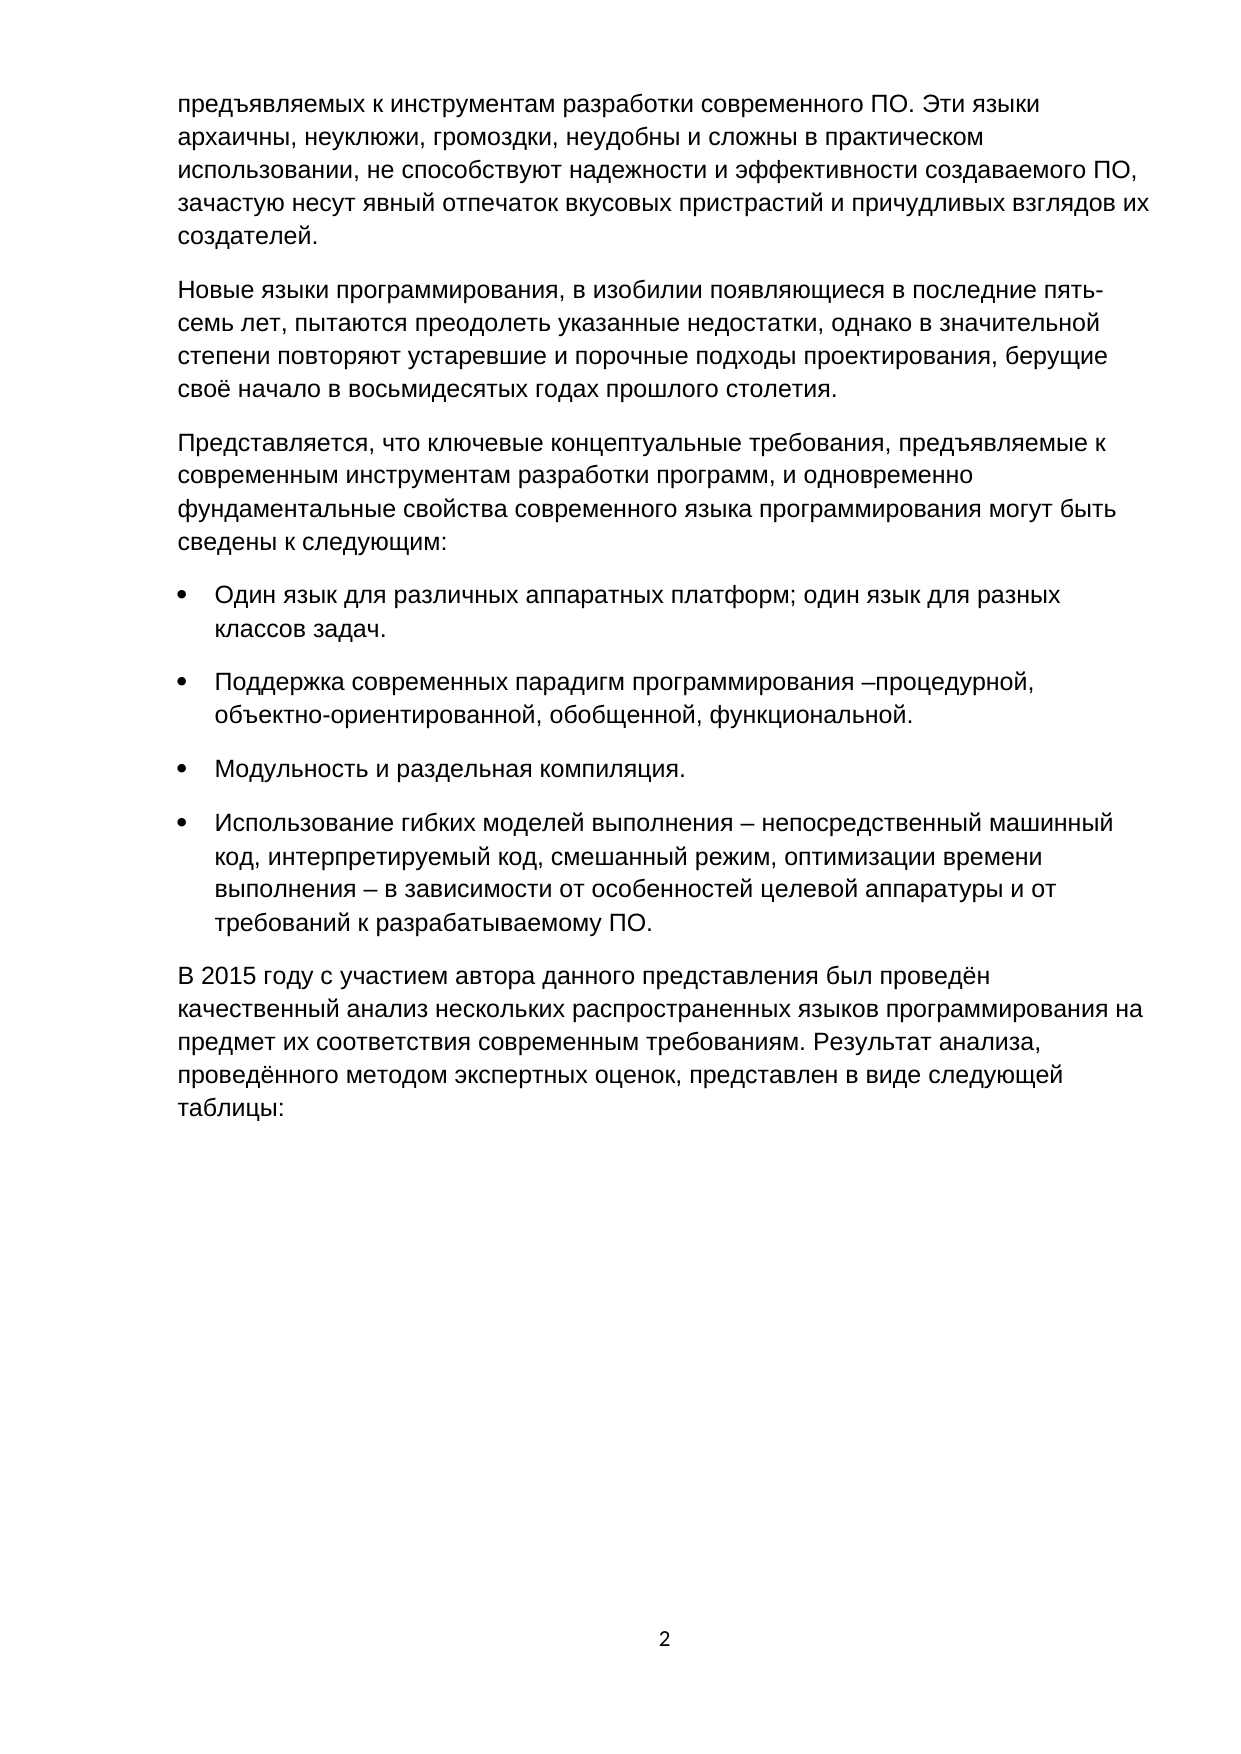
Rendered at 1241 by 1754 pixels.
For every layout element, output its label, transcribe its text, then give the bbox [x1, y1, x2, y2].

text Представляется, что ключевые концептуальные требования, предъявляемые к современным инструментам разработки программ, и одновременно фундаментальные свойства современного языка программирования могут быть сведены к следующим: [177, 427, 1152, 555]
list Поддержка современных парадигм программирования –процедурной, объектно-ориентированной, обобщенной, функциональной. [177, 667, 1152, 729]
list Использование гибких моделей выполнения – непосредственный машинный код, интерпретируемый код, смешанный режим, оптимизации времени выполнения – в зависимости от особенностей целевой аппаратуры и от требований к разрабатываемому ПО. [177, 808, 1152, 936]
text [177, 89, 1152, 249]
list Модульность и раздельная компиляция. [177, 754, 1152, 783]
text Новые языки программирования, в изобилии появляющиеся в последние пять-семь лет, пытаются преодолеть указанные недостатки, однако в значительной степени повторяют устаревшие и порочные подходы проектирования, берущие своё начало в восьмидесятых годах прошлого столетия. [177, 274, 1152, 402]
list Один язык для различных аппаратных платформ; один язык для разных классов задач. [177, 580, 1152, 642]
text В 2015 году с участием автора данного представления был проведён качественный анализ нескольких распространенных языков программирования на предмет их соответствия современным требованиям. Результат анализа, проведённого методом экспертных оценок, представлен в виде следующей таблицы: [177, 961, 1152, 1122]
